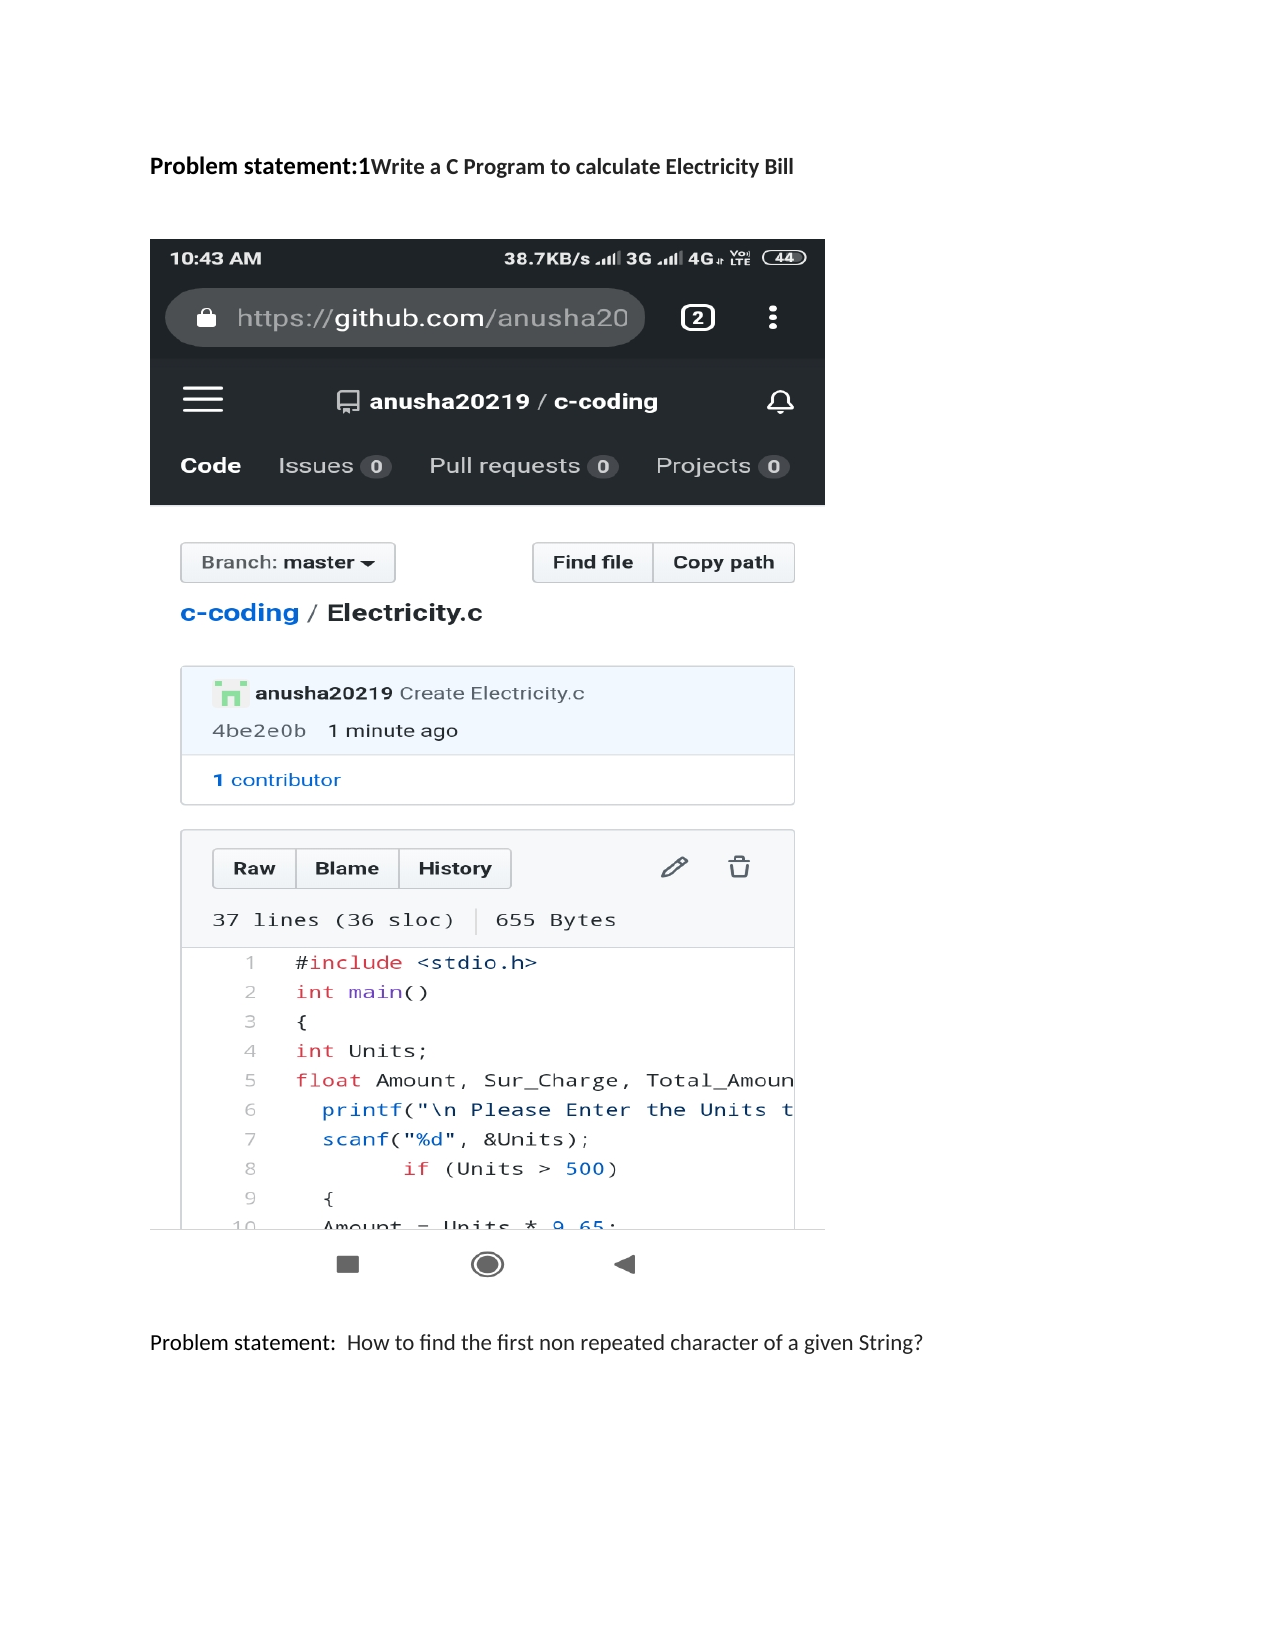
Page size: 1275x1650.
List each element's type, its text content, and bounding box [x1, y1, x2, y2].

text Problem statement:1Write a C Program to calculate Electricity Bill [150, 150, 1125, 181]
picture [150, 239, 825, 1299]
